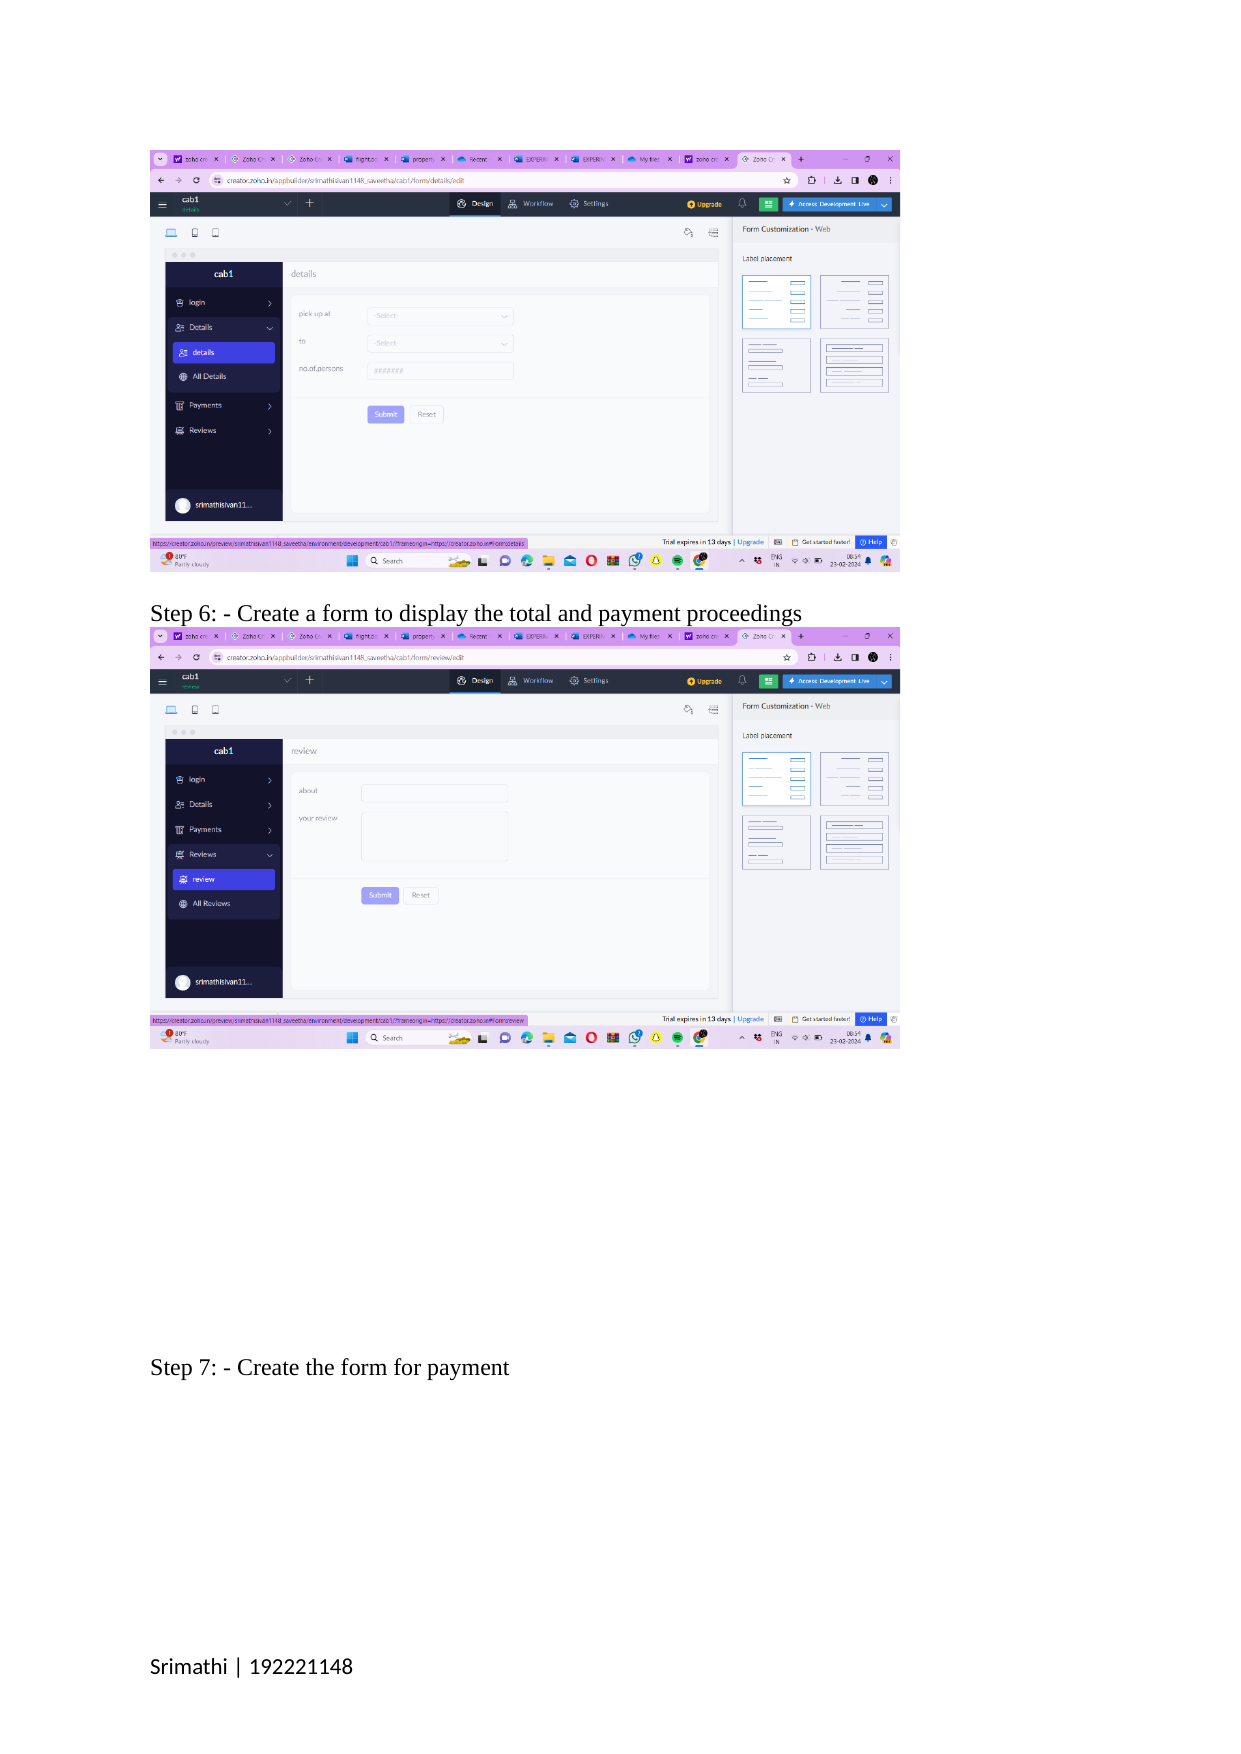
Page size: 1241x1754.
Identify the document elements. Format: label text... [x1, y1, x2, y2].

text Step 6: - Create a form to display the total and payment proceedings [150, 599, 1090, 627]
picture [150, 627, 901, 1049]
text Step 7: - Create the form for payment [150, 1353, 1090, 1380]
picture [150, 150, 901, 572]
